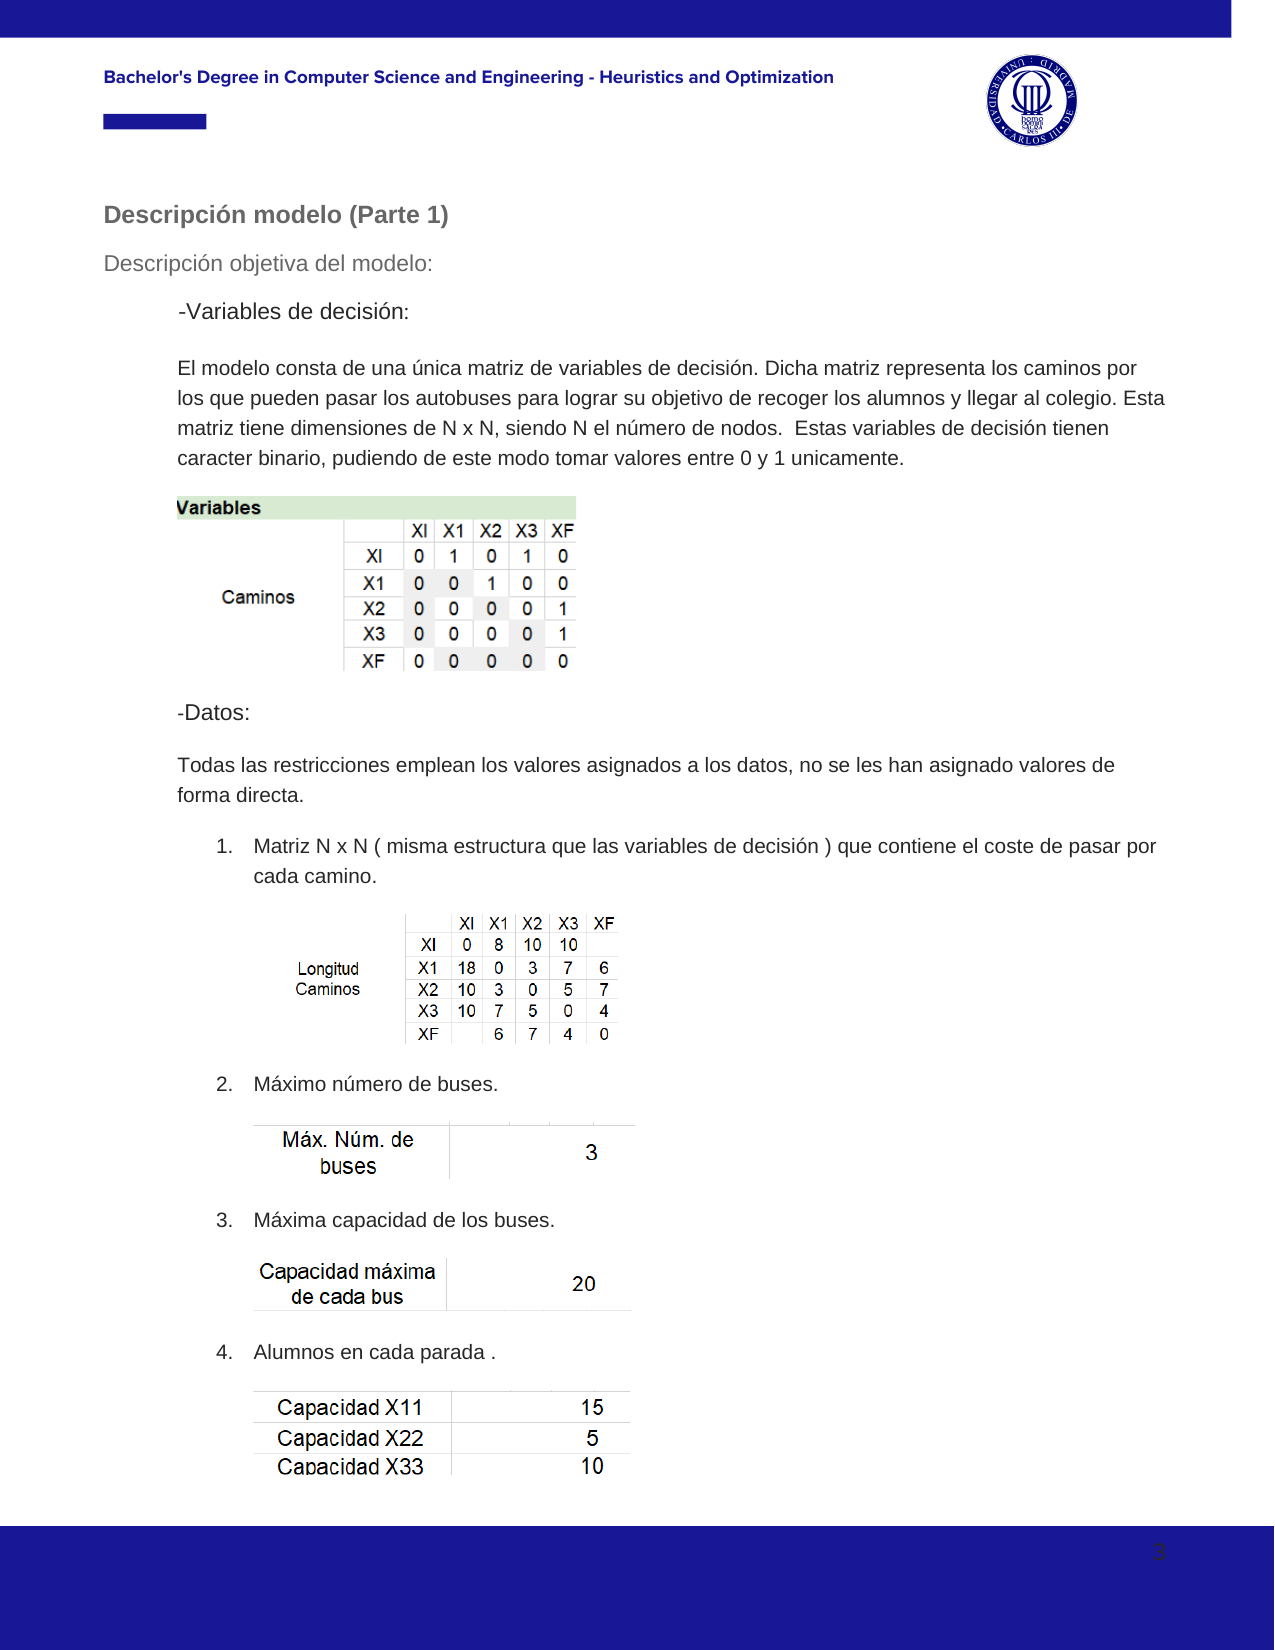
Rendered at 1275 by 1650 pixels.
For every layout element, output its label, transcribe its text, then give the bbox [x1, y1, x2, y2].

list Alumnos en cada parada . [216, 1339, 1166, 1363]
list Matriz N x N ( misma estructura que las variables de decisión ) que contiene el coste de pasar por cada camino. [216, 834, 1166, 888]
text El modelo consta de una única matriz de variables de decisión. Dicha matriz representa los caminos por los que pueden pasar los autobuses para lograr su objetivo de recoger los alumnos y llegar al colegio. Esta matriz tiene dimensiones de N x N, siendo N el número de nodos. Estas variables de decisión tienen caracter binario, pudiendo de este modo tomar valores entre 0 y 1 unicamente. [177, 356, 1166, 469]
picture [253, 914, 618, 1044]
text Todas las restricciones emplean los valores asignados a los datos, no se les han asignado valores de forma directa. [177, 753, 1166, 807]
text -Variables de decisión: [177, 297, 1166, 327]
picture [253, 1258, 632, 1311]
text -Datos: [177, 699, 1166, 726]
picture [986, 54, 1078, 147]
list Máxima capacidad de los buses. [216, 1207, 1166, 1231]
subtitle Descripción modelo (Parte 1) [103, 200, 1182, 229]
picture [177, 496, 577, 671]
picture [253, 1122, 635, 1179]
list Máximo número de buses. [216, 1072, 1166, 1096]
subtitle Descripción objetiva del modelo: [103, 249, 1166, 276]
picture [253, 1390, 631, 1475]
